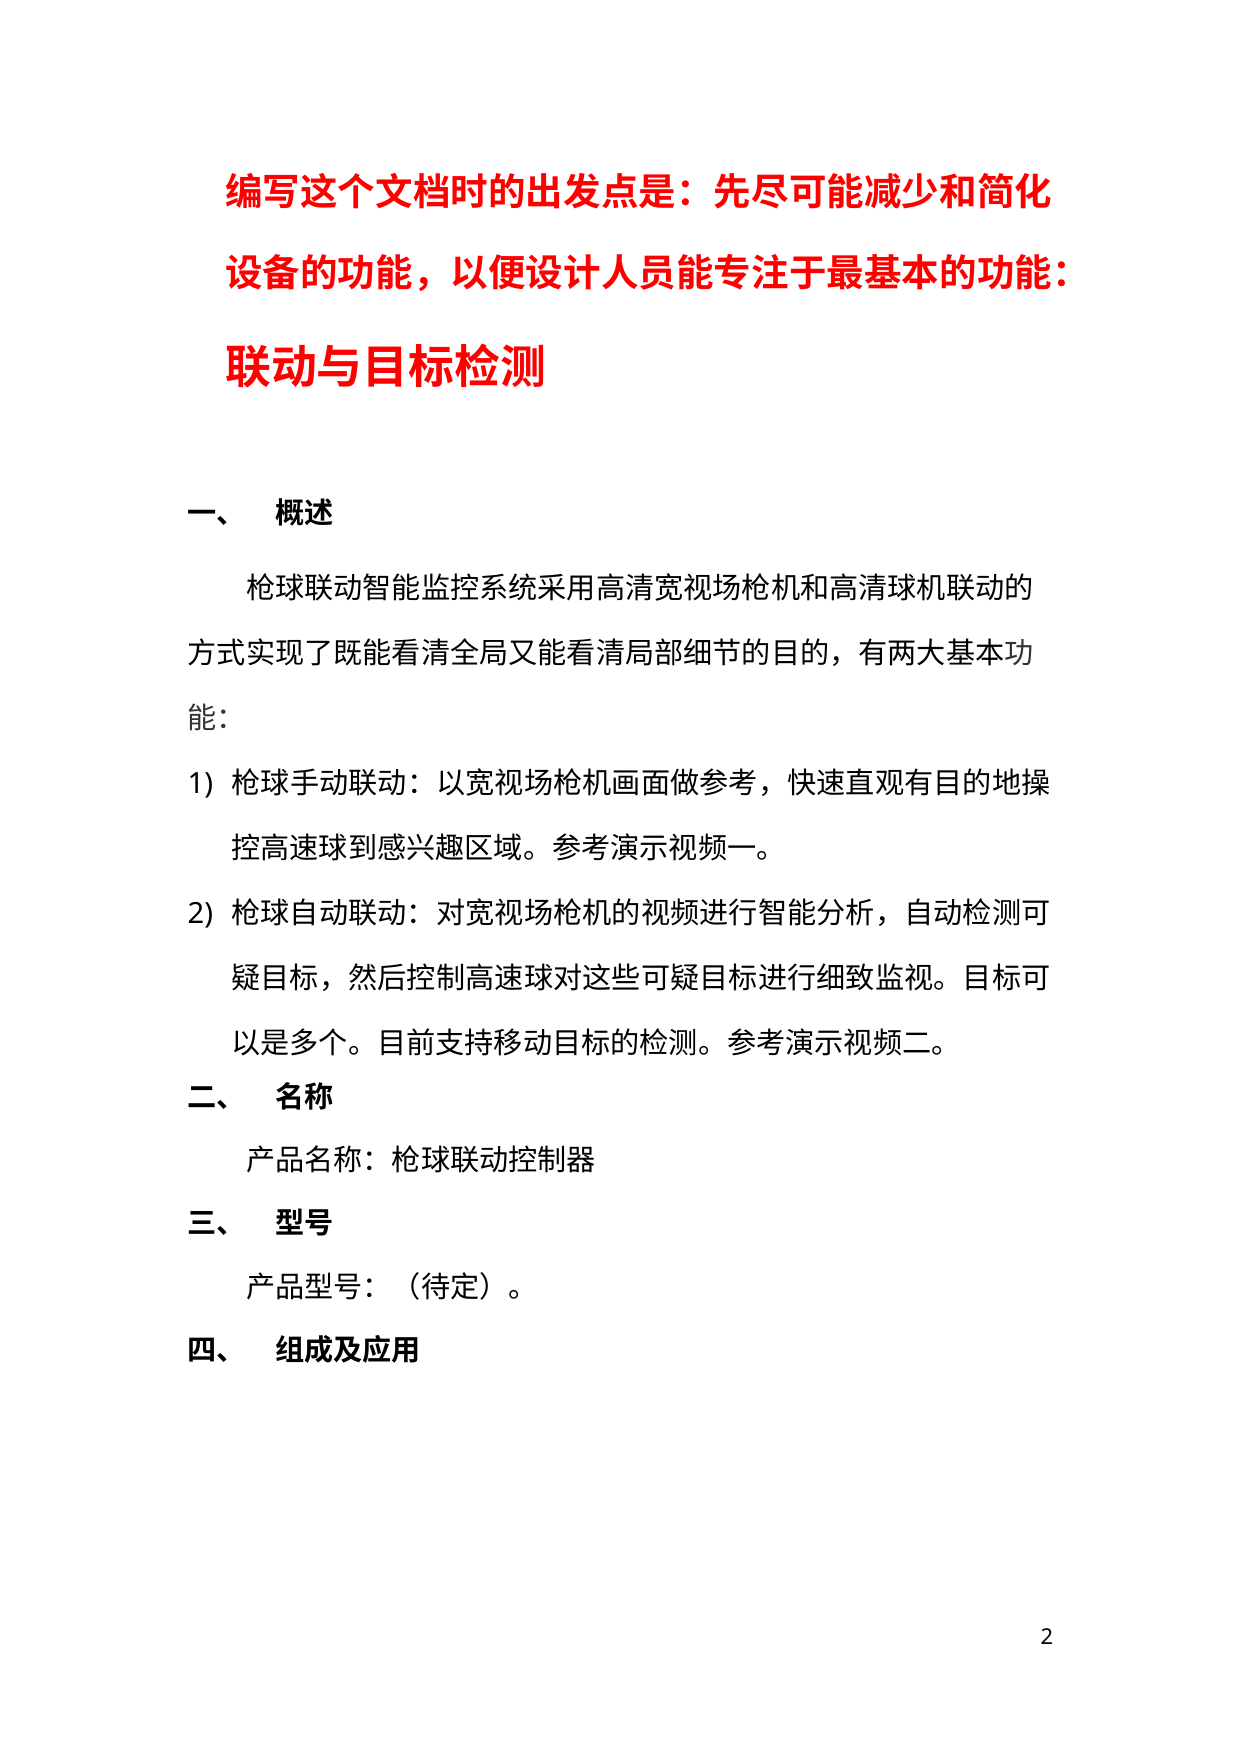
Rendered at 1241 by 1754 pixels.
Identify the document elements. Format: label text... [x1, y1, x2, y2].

list 组成及应用 [187, 1327, 1053, 1369]
text 枪球联动智能监控系统采用高清宽视场枪机和高清球机联动的方式实现了既能看清全局又能看清局部细节的目的，有两大基本功能： [187, 553, 1053, 748]
text 产品名称：枪球联动控制器 [187, 1137, 1053, 1179]
list 型号 [187, 1200, 1053, 1242]
text 编写这个文档时的出发点是：先尽可能减少和简化设备的功能，以便设计人员能专注于最基本的功能：联动与目标检测 [225, 162, 1053, 397]
list 概述 [187, 490, 1053, 532]
text 产品型号：（待定）。 [187, 1263, 1053, 1306]
list 枪球手动联动：以宽视场枪机画面做参考，快速直观有目的地操控高速球到感兴趣区域。参考演示视频一。 [187, 748, 1053, 878]
list 枪球自动联动：对宽视场枪机的视频进行智能分析，自动检测可疑目标，然后控制高速球对这些可疑目标进行细致监视。目标可以是多个。目前支持移动目标的检测。参考演示视频二。 [187, 878, 1053, 1073]
list 名称 [187, 1073, 1053, 1115]
